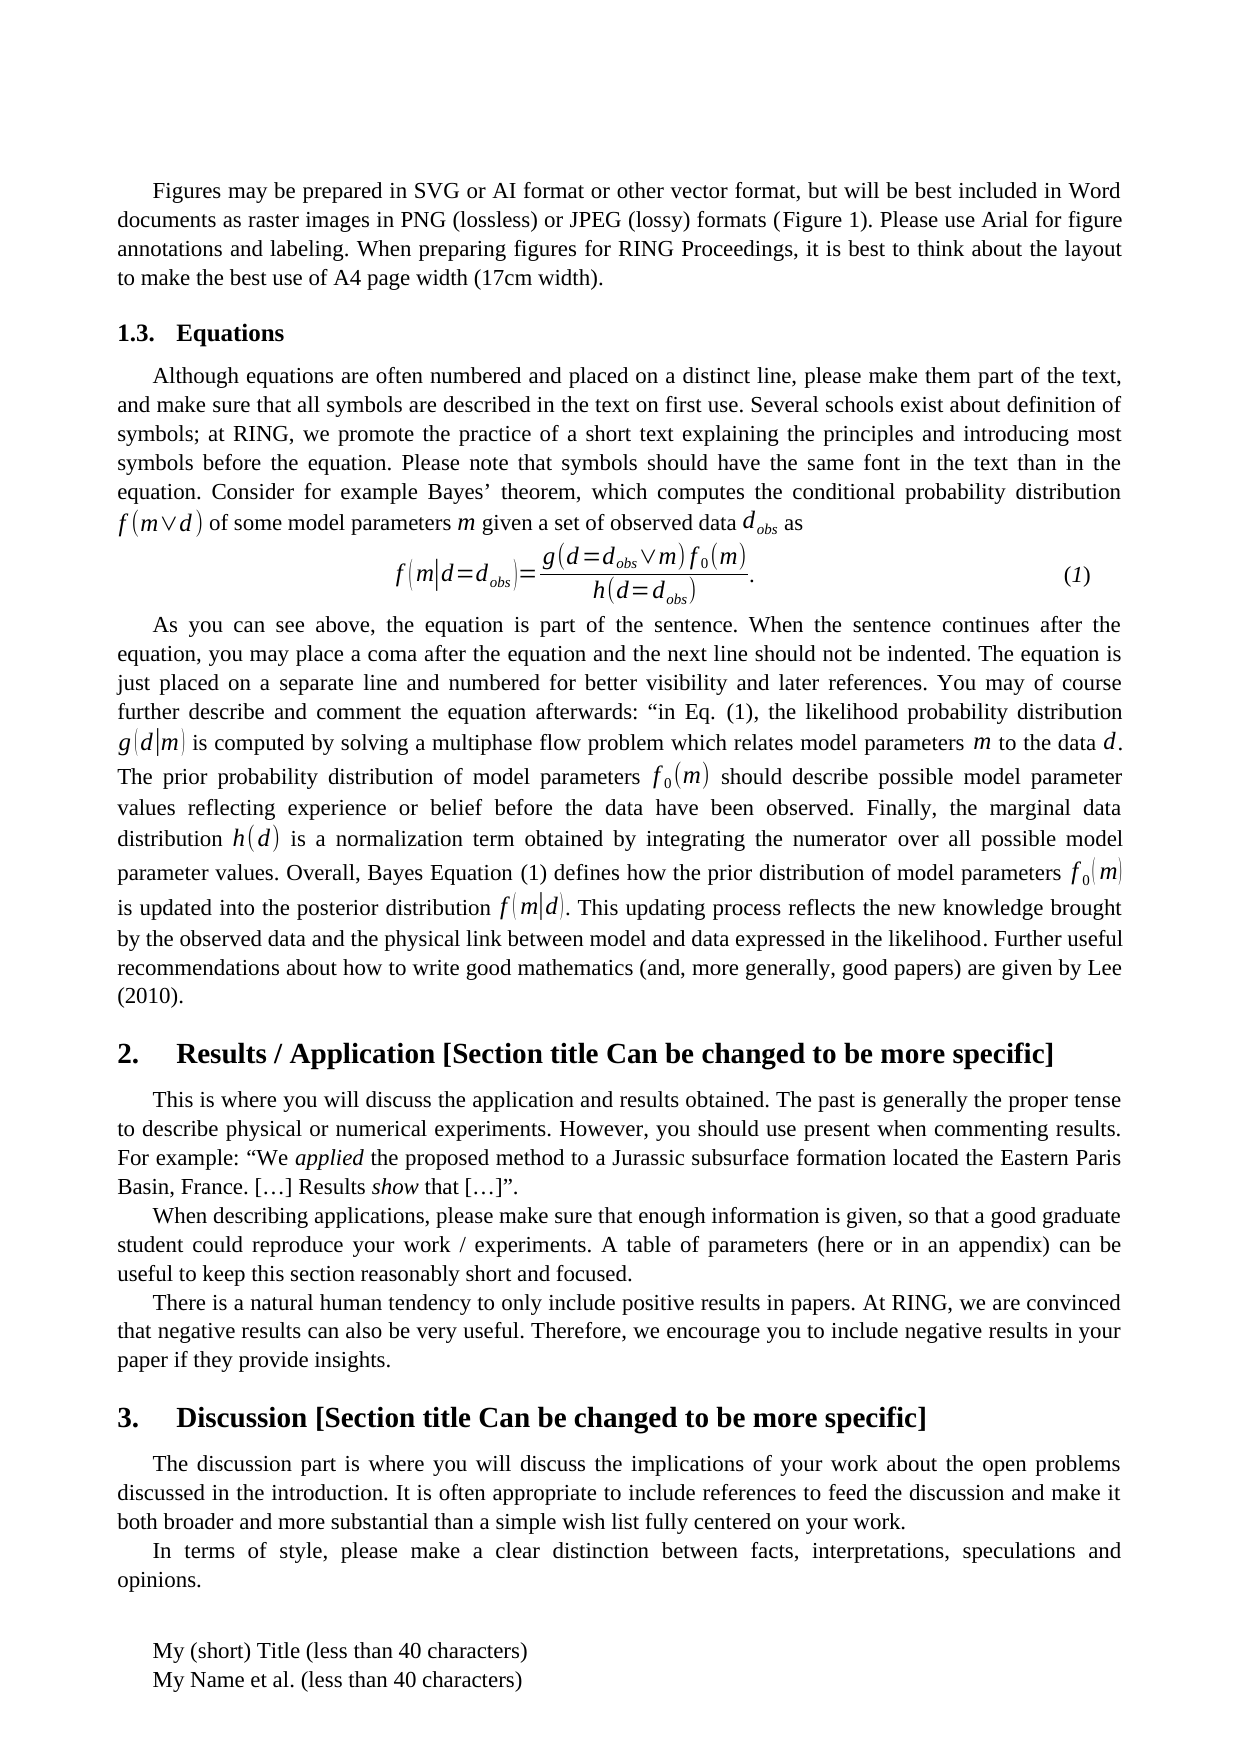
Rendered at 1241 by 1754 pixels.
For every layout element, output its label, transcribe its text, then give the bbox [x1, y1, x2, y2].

subtitle Discussion [Section title Can be changed to be more specific] [117, 1401, 1123, 1434]
text The discussion part is where you will discuss the implications of your work about the open problems discussed in the introduction. It is often appropriate to include references to feed the discussion and make it both broader and more substantial than a simple wish list fully centered on your work. [117, 1450, 1123, 1534]
table_header (1) [1032, 541, 1122, 611]
text Figures may be prepared in SVG or AI format or other vector format, but will be best included in Word documents as raster images in PNG (lossless) or JPEG (lossy) formats (Figure 1). Please use Arial for figure annotations and labeling. When preparing figures for RING Proceedings, it is best to think about the layout to make the best use of A4 page width (17cm width). [117, 177, 1123, 290]
text In terms of style, please make a clear distinction between facts, interpretations, speculations and opinions. [117, 1537, 1123, 1592]
text As you can see above, the equation is part of the sentence. When the sentence continues after the equation, you may place a coma after the equation and the next line should not be indented. The equation is just placed on a separate line and numbered for better visibility and later references. You may of course further describe and comment the equation afterwards: “in Eq. (1), the likelihood probability distribution is computed by solving a multiphase flow problem which relates model parameters to the data . The prior probability distribution of model parameters should describe possible model parameter values reflecting experience or belief before the data have been observed. Finally, the marginal data distribution is a normalization term obtained by integrating the numerator over all possible model parameter values. Overall, Bayes Equation (1) defines how the prior distribution of model parameters is updated into the posterior distribution . This updating process reflects the new knowledge brought by the observed data and the physical link between model and data expressed in the likelihood. Further useful recommendations about how to write good mathematics (and, more generally, good papers) are given by Lee (2010). [117, 611, 1123, 1009]
text Although equations are often numbered and placed on a distinct line, please make them part of the text, and make sure that all symbols are described in the text on first use. Several schools exist about definition of symbols; at RING, we promote the practice of a short text explaining the principles and introducing most symbols before the equation. Please note that symbols should have the same font in the text than in the equation. Consider for example Bayes’ theorem, which computes the conditional probability distribution of some model parameters given a set of observed data as [117, 362, 1123, 538]
table_header . [117, 541, 1032, 611]
subtitle Equations [117, 318, 1123, 347]
text This is where you will discuss the application and results obtained. The past is generally the proper tense to describe physical or numerical experiments. However, you should use present when commenting results. For example: “We applied the proposed method to a Jurassic subsurface formation located the Eastern Paris Basin, France. […] Results show that […]”. [117, 1086, 1123, 1199]
subtitle Results / Application [Section title Can be changed to be more specific] [117, 1037, 1123, 1070]
